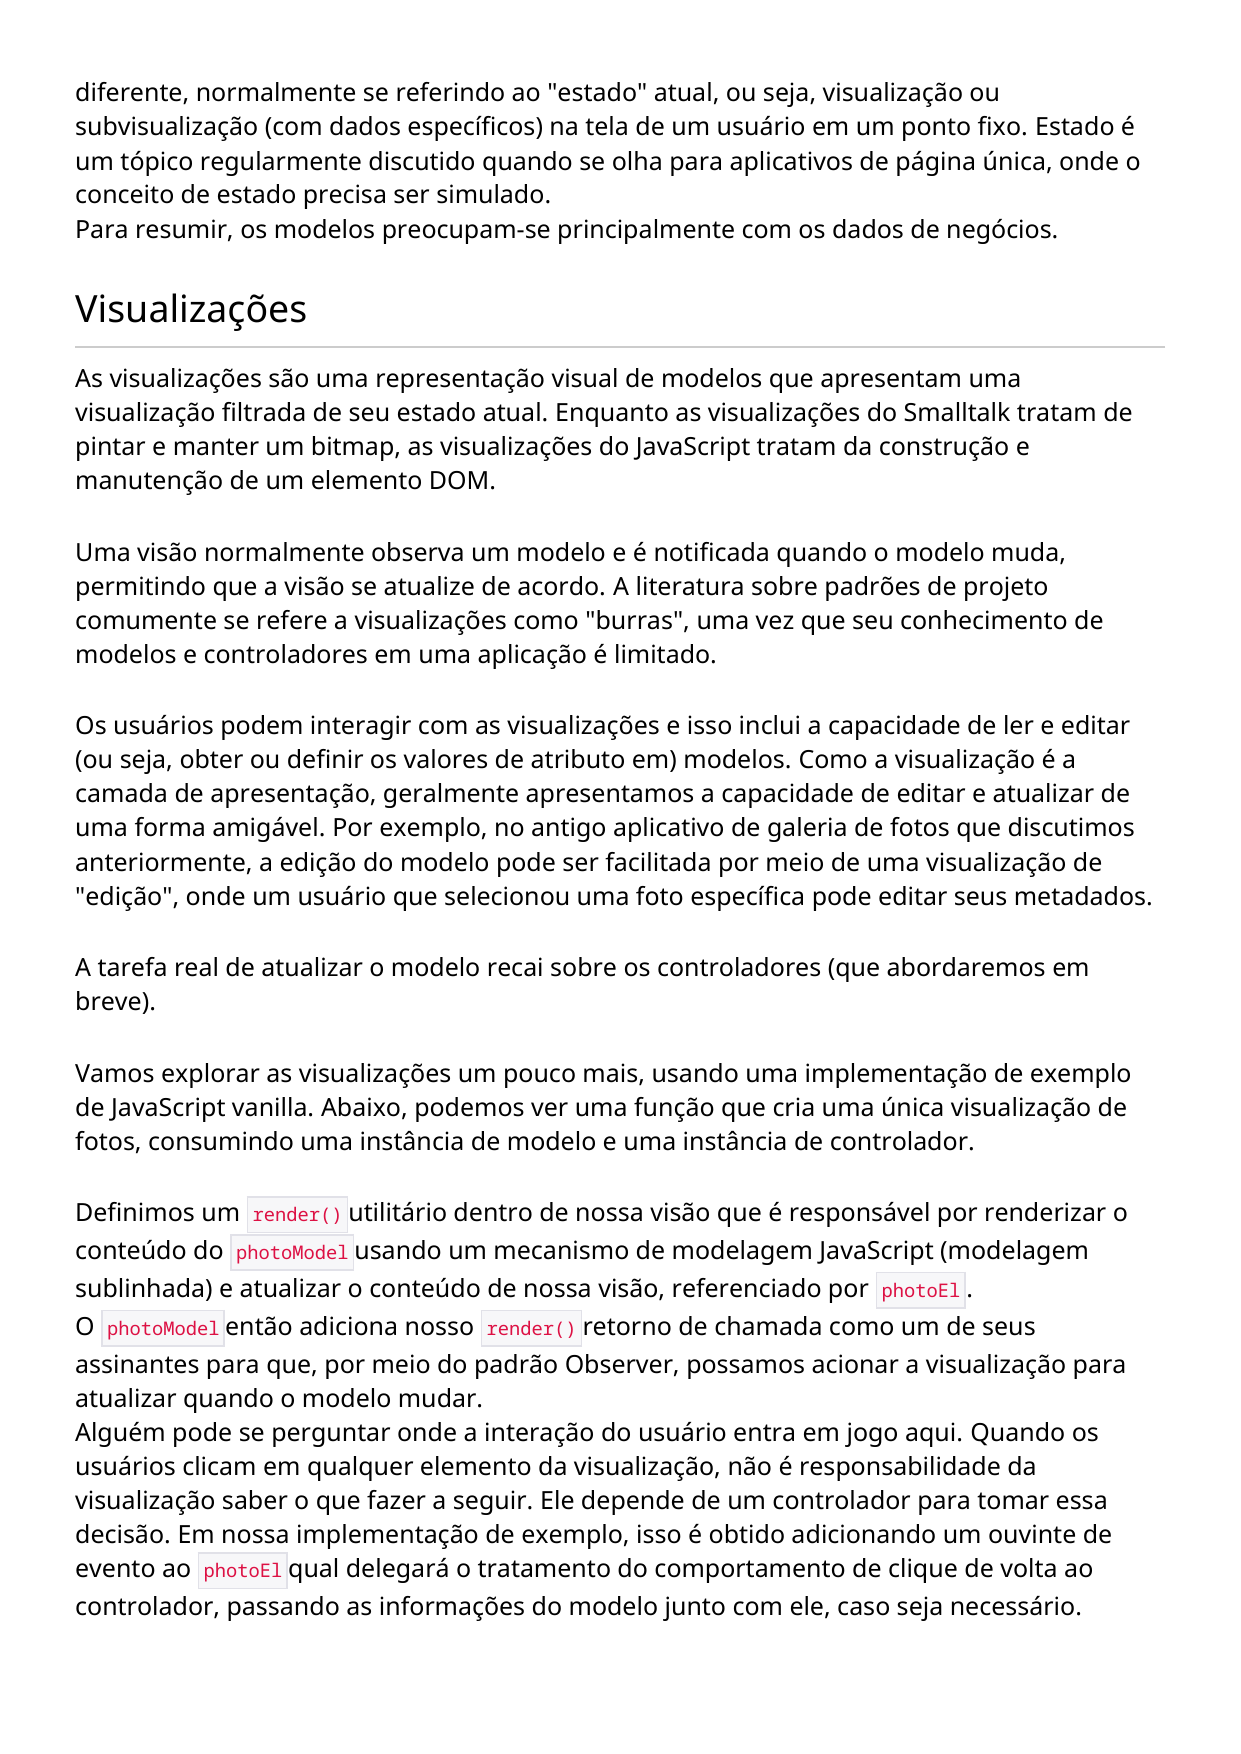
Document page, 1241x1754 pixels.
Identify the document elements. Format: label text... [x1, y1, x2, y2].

text Alguém pode se perguntar onde a interação do usuário entra em jogo aqui. Quando os usuários clicam em qualquer elemento da visualização, não é responsabilidade da visualização saber o que fazer a seguir. Ele depende de um controlador para tomar essa decisão. Em nossa implementação de exemplo, isso é obtido adicionando um ouvinte de evento ao photoElqual delegará o tratamento do comportamento de clique de volta ao controlador, passando as informações do modelo junto com ele, caso seja necessário. [75, 1415, 1165, 1623]
text Uma visão normalmente observa um modelo e é notificada quando o modelo muda, permitindo que a visão se atualize de acordo. A literatura sobre padrões de projeto comumente se refere a visualizações como "burras", uma vez que seu conhecimento de modelos e controladores em uma aplicação é limitado. [75, 534, 1165, 670]
text Visualizações [75, 283, 1165, 346]
text Os usuários podem interagir com as visualizações e isso inclui a capacidade de ler e editar (ou seja, obter ou definir os valores de atributo em) modelos. Como a visualização é a camada de apresentação, geralmente apresentamos a capacidade de editar e atualizar de uma forma amigável. Por exemplo, no antigo aplicativo de galeria de fotos que discutimos anteriormente, a edição do modelo pode ser facilitada por meio de uma visualização de "edição", onde um usuário que selecionou uma foto específica pode editar seus metadados. [75, 708, 1165, 912]
text Vamos explorar as visualizações um pouco mais, usando uma implementação de exemplo de JavaScript vanilla. Abaixo, podemos ver uma função que cria uma única visualização de fotos, consumindo uma instância de modelo e uma instância de controlador. [75, 1055, 1165, 1158]
text A tarefa real de atualizar o modelo recai sobre os controladores (que abordaremos em breve). [75, 950, 1165, 1018]
text Para resumir, os modelos preocupam-se principalmente com os dados de negócios. [75, 211, 1165, 245]
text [75, 75, 1165, 211]
text O photoModelentão adiciona nosso render()retorno de chamada como um de seus assinantes para que, por meio do padrão Observer, possamos acionar a visualização para atualizar quando o modelo mudar. [75, 1309, 1165, 1415]
text As visualizações são uma representação visual de modelos que apresentam uma visualização filtrada de seu estado atual. Enquanto as visualizações do Smalltalk tratam de pintar e manter um bitmap, as visualizações do JavaScript tratam da construção e manutenção de um elemento DOM. [75, 360, 1165, 497]
text Definimos um render()utilitário dentro de nossa visão que é responsável por renderizar o conteúdo do photoModelusando um mecanismo de modelagem JavaScript (modelagem sublinhada) e atualizar o conteúdo de nossa visão, referenciado por photoEl. [75, 1195, 1165, 1309]
